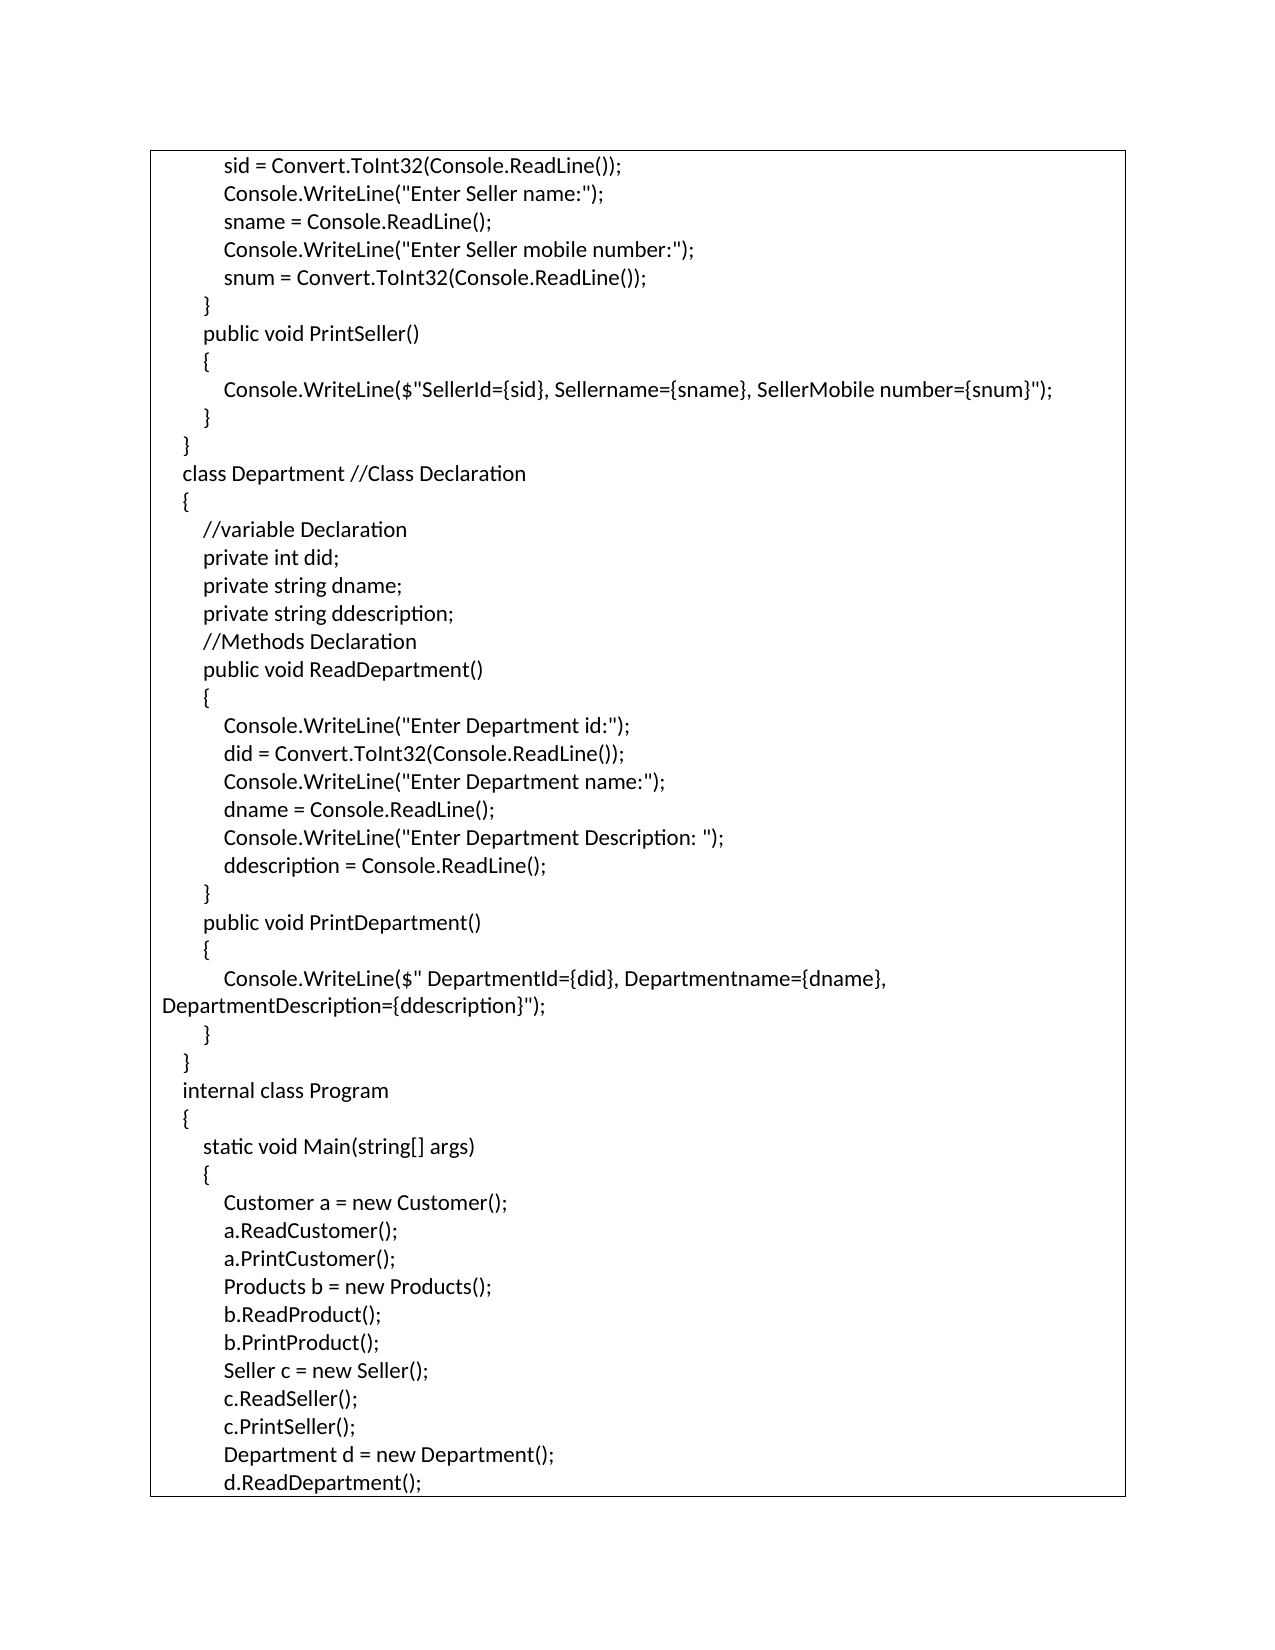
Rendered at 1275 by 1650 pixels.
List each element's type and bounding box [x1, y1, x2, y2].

table_cell [151, 151, 1125, 1496]
